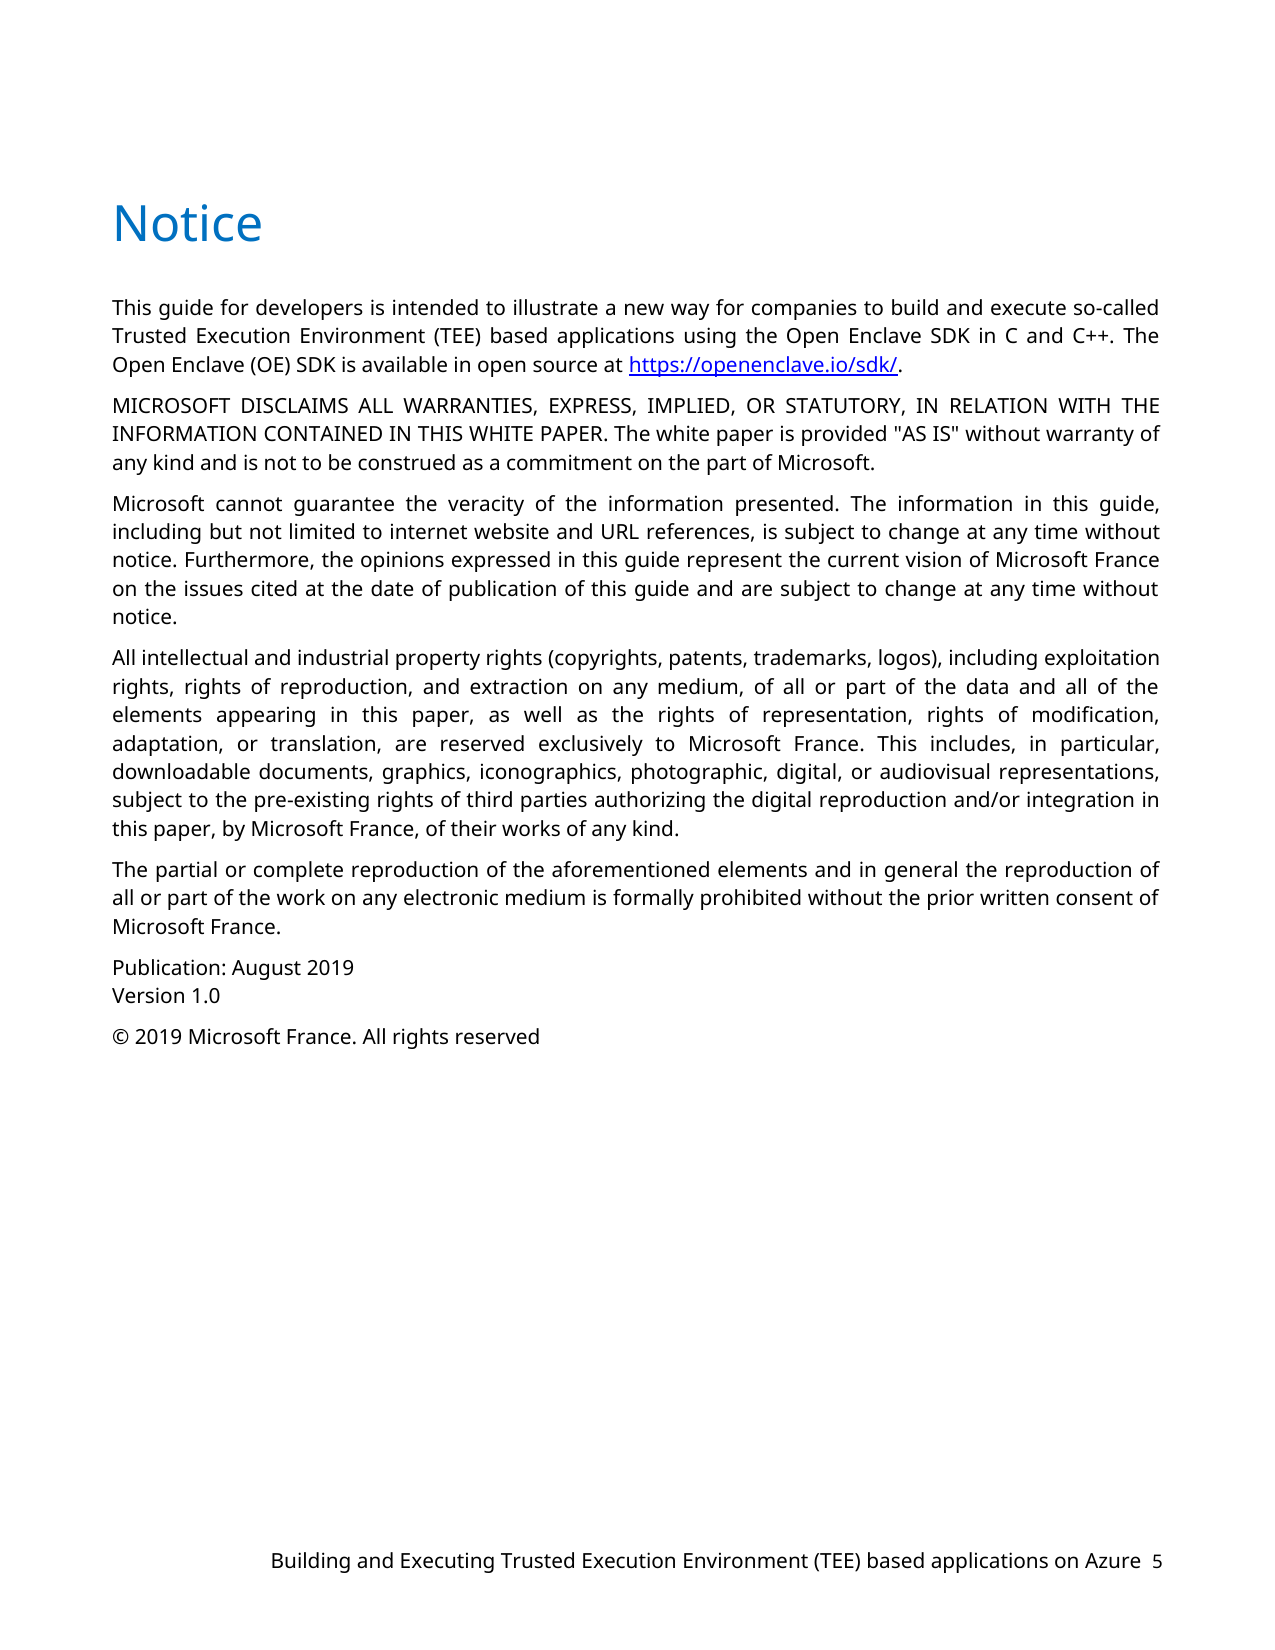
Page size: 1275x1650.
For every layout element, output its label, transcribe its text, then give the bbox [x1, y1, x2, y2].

text MICROSOFT DISCLAIMS ALL WARRANTIES, EXPRESS, IMPLIED, OR STATUTORY, IN RELATION WITH THE INFORMATION CONTAINED IN THIS WHITE PAPER. The white paper is provided "AS IS" without warranty of any kind and is not to be construed as a commitment on the part of Microsoft. [112, 391, 1161, 476]
text All intellectual and industrial property rights (copyrights, patents, trademarks, logos), including exploitation rights, rights of reproduction, and extraction on any medium, of all or part of the data and all of the elements appearing in this paper, as well as the rights of representation, rights of modification, adaptation, or translation, are reserved exclusively to Microsoft France. This includes, in particular, downloadable documents, graphics, iconographics, photographic, digital, or audiovisual representations, subject to the pre-existing rights of third parties authorizing the digital reproduction and/or integration in this paper, by Microsoft France, of their works of any kind. [112, 643, 1161, 842]
text The partial or complete reproduction of the aforementioned elements and in general the reproduction of all or part of the work on any electronic medium is formally prohibited without the prior written consent of Microsoft France. [112, 855, 1161, 940]
text © 2019 Microsoft France. All rights reserved [112, 1022, 1161, 1051]
text Microsoft cannot guarantee the veracity of the information presented. The information in this guide, including but not limited to internet website and URL references, is subject to change at any time without notice. Furthermore, the opinions expressed in this guide represent the current vision of Microsoft France on the issues cited at the date of publication of this guide and are subject to change at any time without notice. [112, 489, 1161, 631]
text Version 1.0 [112, 981, 1161, 1010]
text Publication: August 2019 [112, 953, 1161, 981]
text Notice [112, 187, 1161, 256]
text This guide for developers is intended to illustrate a new way for companies to build and execute so-called Trusted Execution Environment (TEE) based applications using the Open Enclave SDK in C and C++. The Open Enclave (OE) SDK is available in open source at https://openenclave.io/sdk/. [112, 293, 1161, 378]
